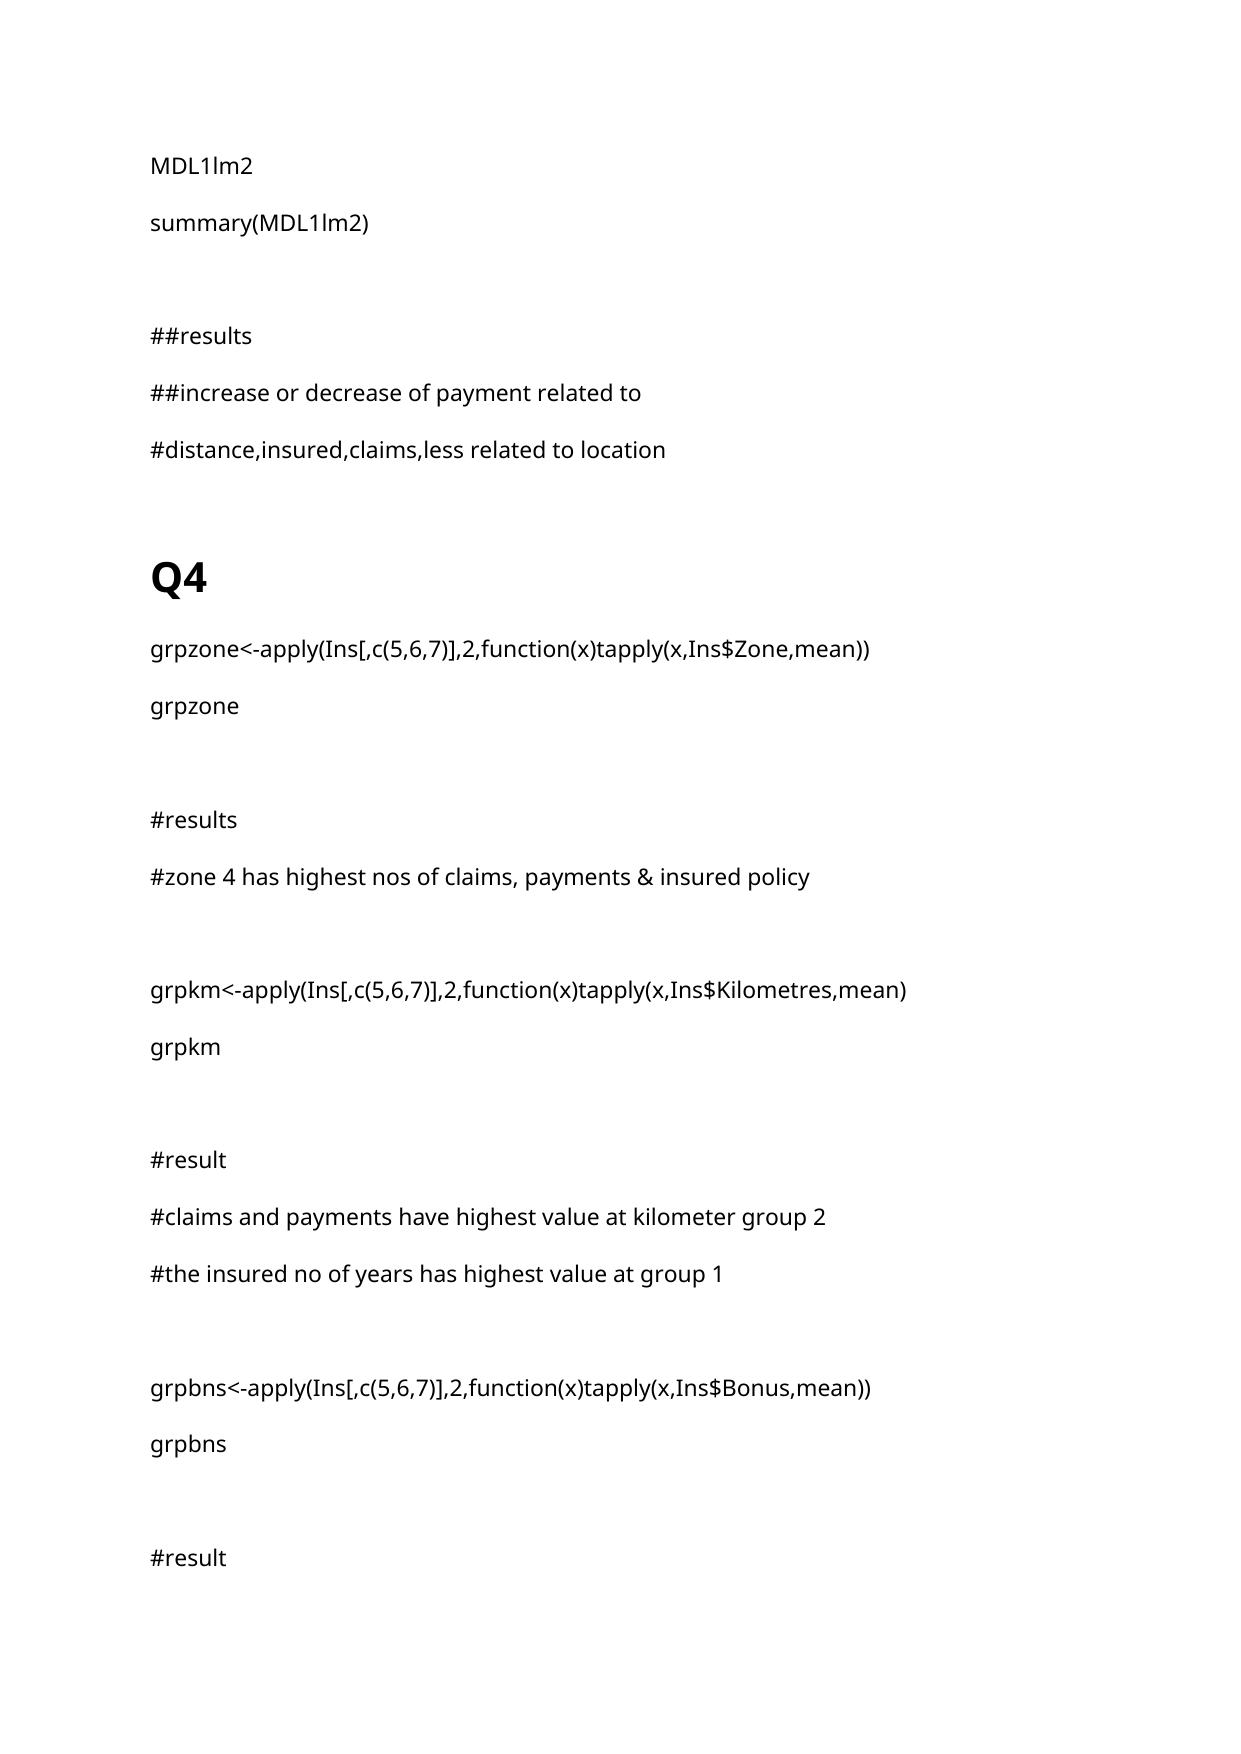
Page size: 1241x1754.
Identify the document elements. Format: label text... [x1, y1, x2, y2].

text #the insured no of years has highest value at group 1 [150, 1258, 1090, 1289]
text grpkm [150, 1031, 1090, 1062]
text #claims and payments have highest value at kilometer group 2 [150, 1201, 1090, 1232]
text Q4 [150, 547, 1090, 604]
text #results [150, 804, 1090, 835]
text #result [150, 1542, 1090, 1573]
text grpzone [150, 690, 1090, 721]
text ##results [150, 320, 1090, 352]
text MDL1lm2 [150, 150, 1090, 181]
text grpkm<-apply(Ins[,c(5,6,7)],2,function(x)tapply(x,Ins$Kilometres,mean) [150, 974, 1090, 1005]
text summary(MDL1lm2) [150, 207, 1090, 238]
text grpzone<-apply(Ins[,c(5,6,7)],2,function(x)tapply(x,Ins$Zone,mean)) [150, 633, 1090, 665]
text #distance,insured,claims,less related to location [150, 434, 1090, 465]
text grpbns [150, 1428, 1090, 1459]
text #result [150, 1144, 1090, 1176]
text grpbns<-apply(Ins[,c(5,6,7)],2,function(x)tapply(x,Ins$Bonus,mean)) [150, 1371, 1090, 1403]
text #zone 4 has highest nos of claims, payments & insured policy [150, 861, 1090, 892]
text ##increase or decrease of payment related to [150, 377, 1090, 408]
